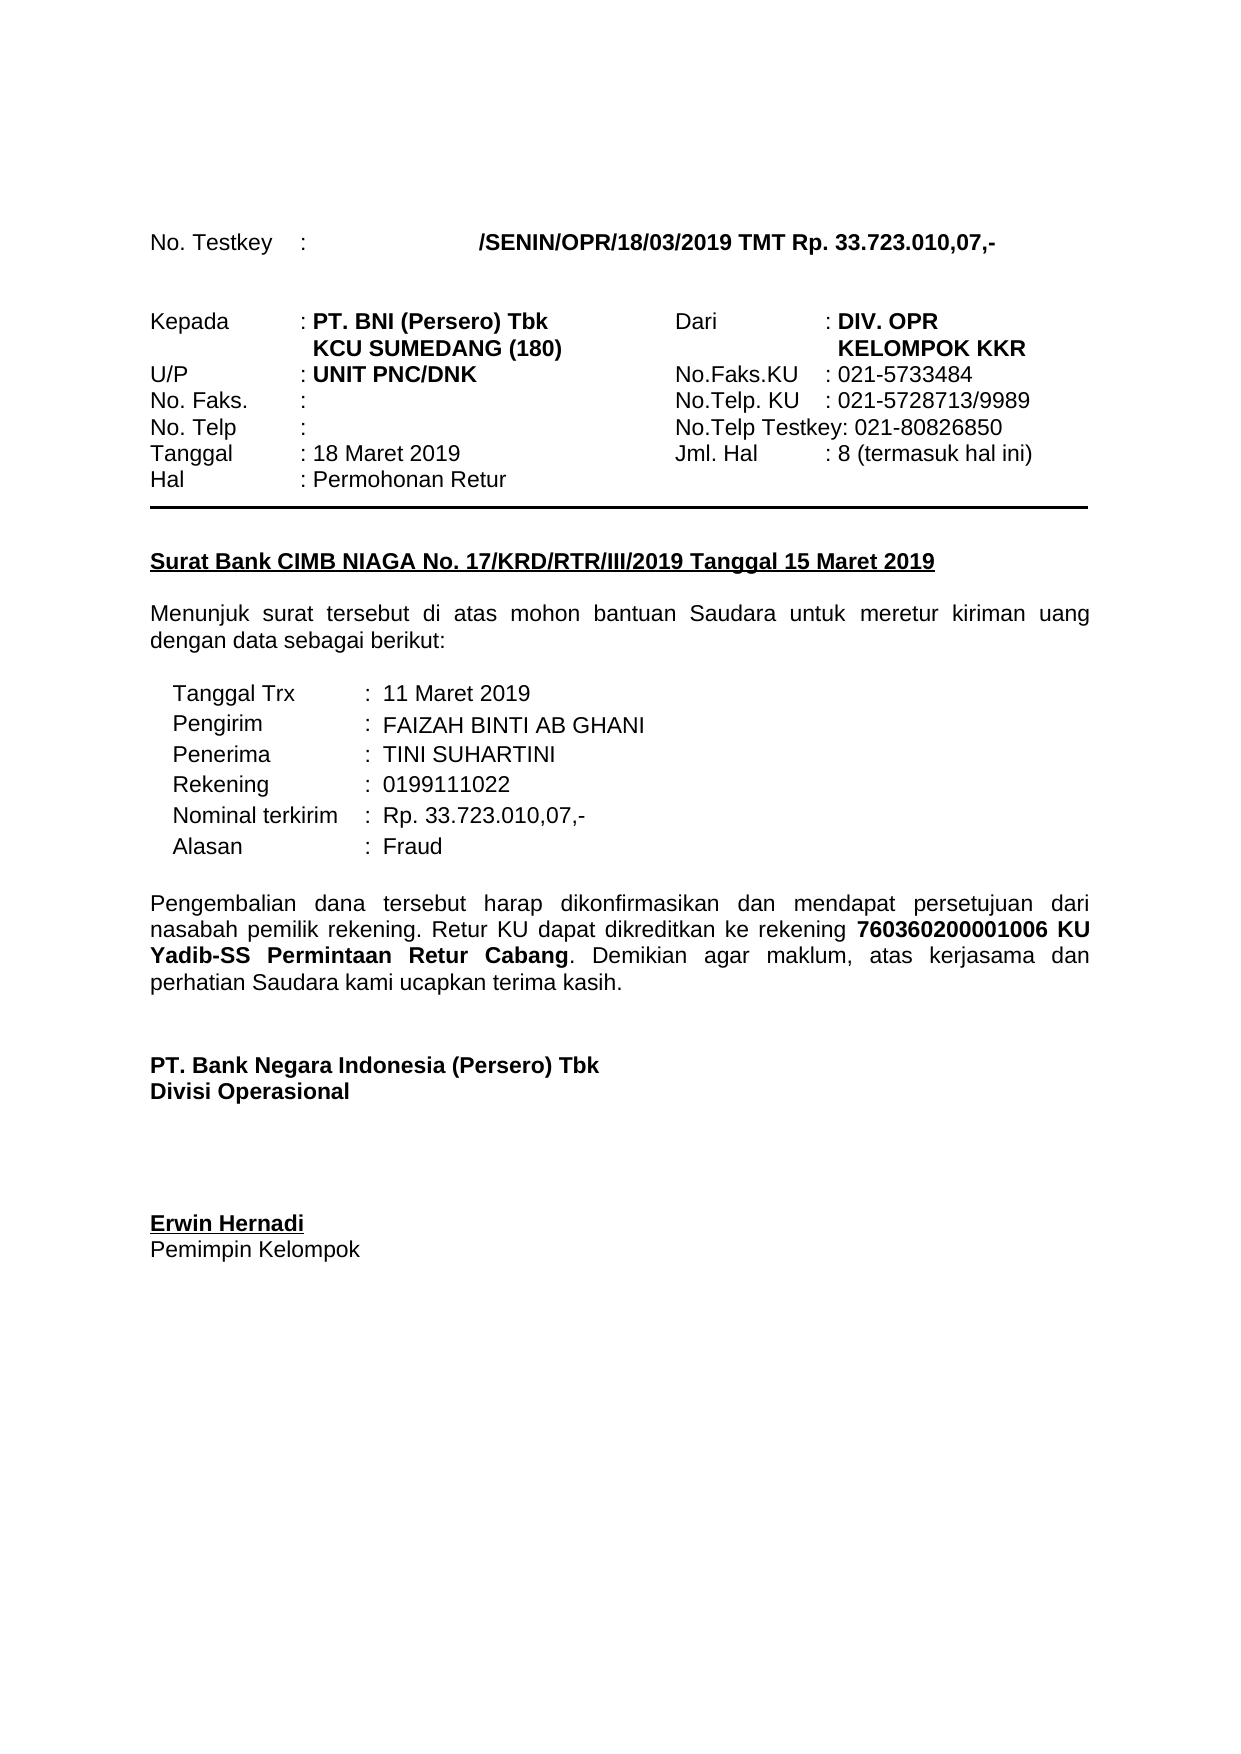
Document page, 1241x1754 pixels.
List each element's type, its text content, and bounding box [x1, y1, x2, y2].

text Tanggal : 18 Maret 2019 Jml. Hal : 8 (termasuk hal ini) [150, 440, 1090, 466]
text Hal : Permohonan Retur [150, 466, 1090, 493]
text Divisi Operasional [150, 1078, 1090, 1104]
text No. Telp : No.Telp Testkey: 021-80826850 [150, 413, 1090, 440]
text Pemimpin Kelompok [150, 1236, 1090, 1263]
text No. Faks. : No.Telp. KU : 021-5728713/9989 [150, 387, 1090, 413]
text Erwin Hernadi [150, 1210, 1090, 1236]
text U/P : UNIT PNC/DNK No.Faks.KU : 021-5733484 [150, 361, 1090, 387]
text Menunjuk surat tersebut di atas mohon bantuan Saudara untuk meretur kiriman uang dengan data sebagai berikut: [150, 600, 1090, 653]
text PT. Bank Negara Indonesia (Persero) Tbk [150, 1052, 1090, 1078]
text Pengembalian dana tersebut harap dikonfirmasikan dan mendapat persetujuan dari nasabah pemilik rekening. Retur KU dapat dikreditkan ke rekening 760360200001006 KU Yadib-SS Permintaan Retur Cabang. Demikian agar maklum, atas kerjasama dan perhatian Saudara kami ucapkan terima kasih. [150, 889, 1090, 995]
text Kepada : PT. BNI (Persero) Tbk Dari : DIV. OPR [150, 308, 1090, 334]
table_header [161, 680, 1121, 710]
text Surat Bank CIMB NIAGA No. 17/KRD/RTR/III/2019 Tanggal 15 Maret 2019 [150, 548, 1090, 574]
text KCU SUMEDANG (180) KELOMPOK KKR [150, 334, 1090, 361]
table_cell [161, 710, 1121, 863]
text No. Testkey : /SENIN/OPR/18/03/2019 TMT Rp. 33.723.010,07,- [150, 229, 1090, 255]
